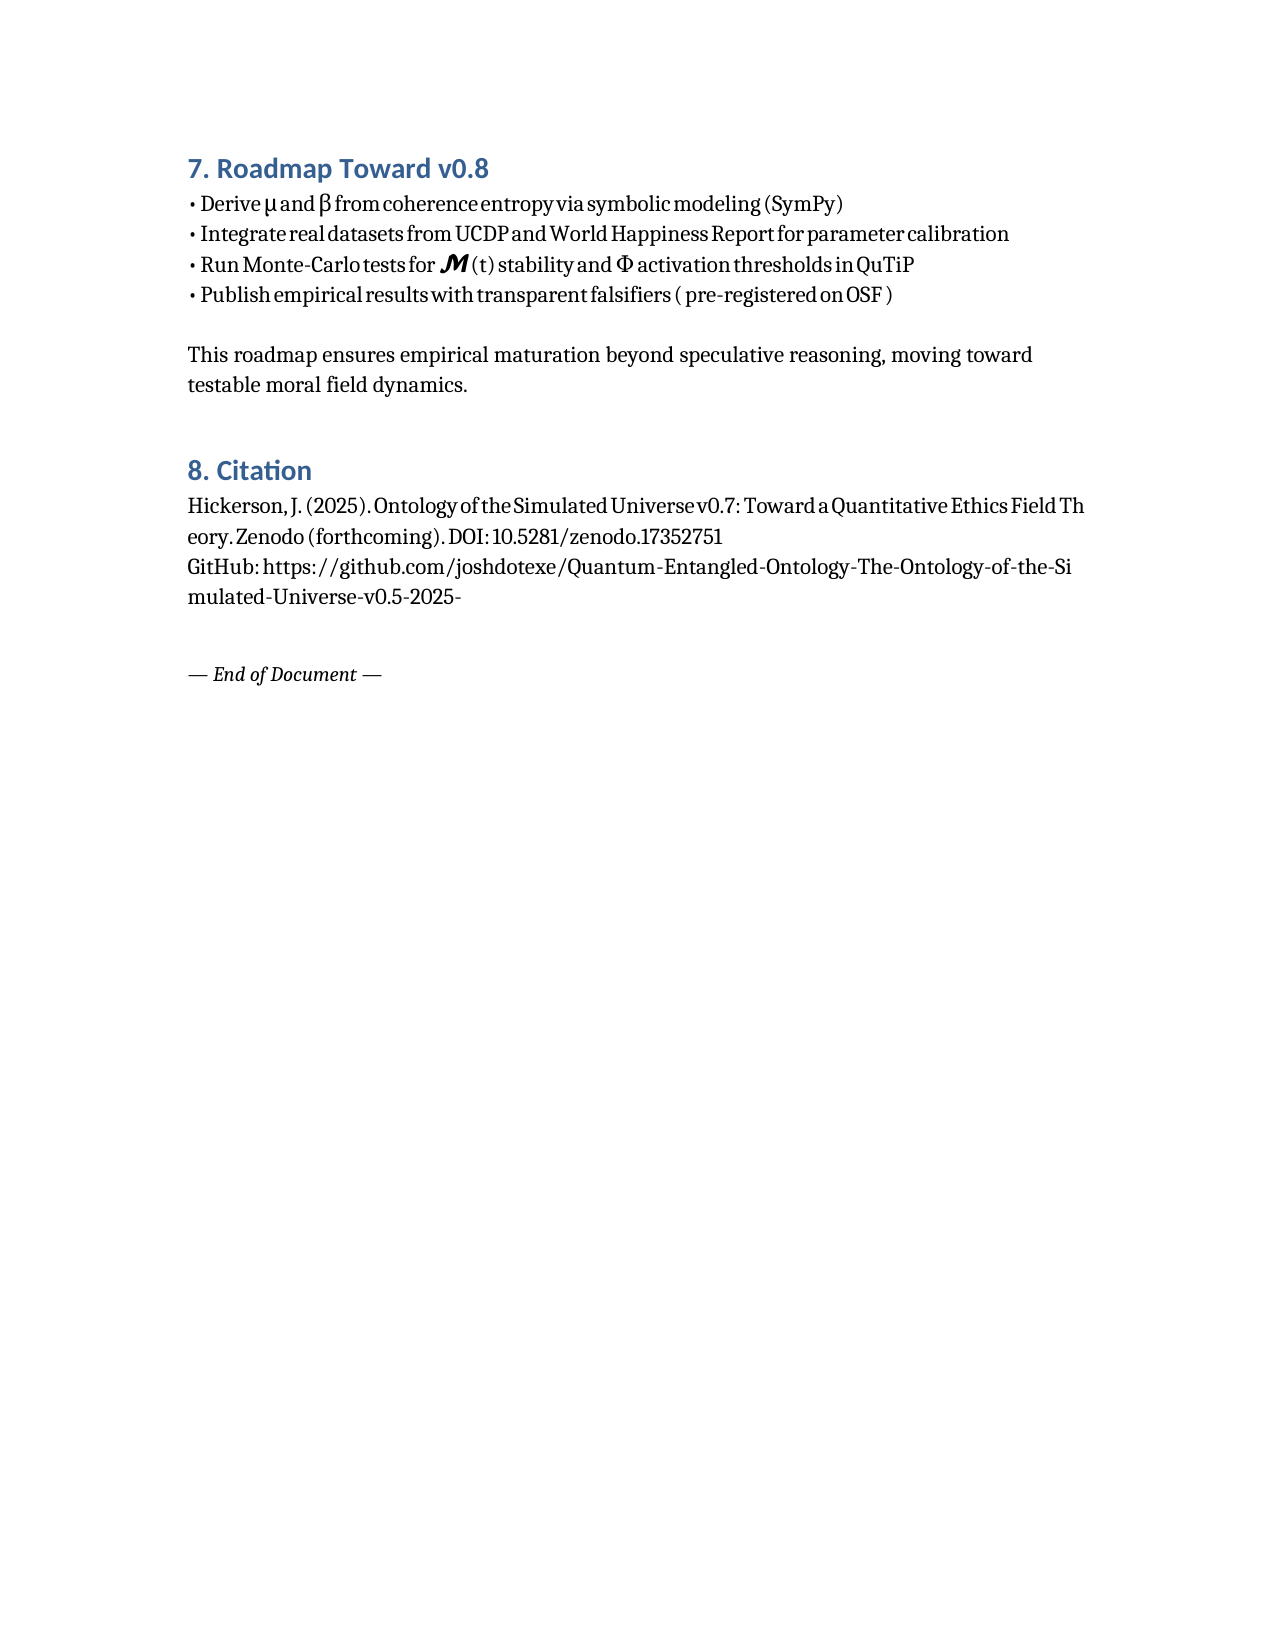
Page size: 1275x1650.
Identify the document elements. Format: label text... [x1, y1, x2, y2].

text — End of Document — [187, 635, 1087, 686]
subtitle 8. Citation [187, 452, 1087, 488]
text • Derive μ and β from coherence entropy via symbolic modeling (SymPy) • Integrate real datasets from UCDP and World Happiness Report for parameter calibration • Run Monte‑Carlo tests for 𝓜(t) stability and Φ activation thresholds in QuTiP • Publish empirical results with transparent falsifiers ( pre‑registered on OSF ) This roadmap ensures empirical maturation beyond speculative reasoning, moving toward testable moral field dynamics. [187, 191, 1087, 398]
text Hickerson, J. (2025). Ontology of the Simulated Universe v0.7: Toward a Quantitative Ethics Field Theory. Zenodo (forthcoming). DOI: 10.5281/zenodo.17352751 GitHub: https://github.com/joshdotexe/Quantum‑Entangled‑Ontology‑The‑Ontology‑of‑the‑Simulated‑Universe‑v0.5‑2025‑ [187, 493, 1087, 610]
subtitle 7. Roadmap Toward v0.8 [187, 150, 1087, 186]
